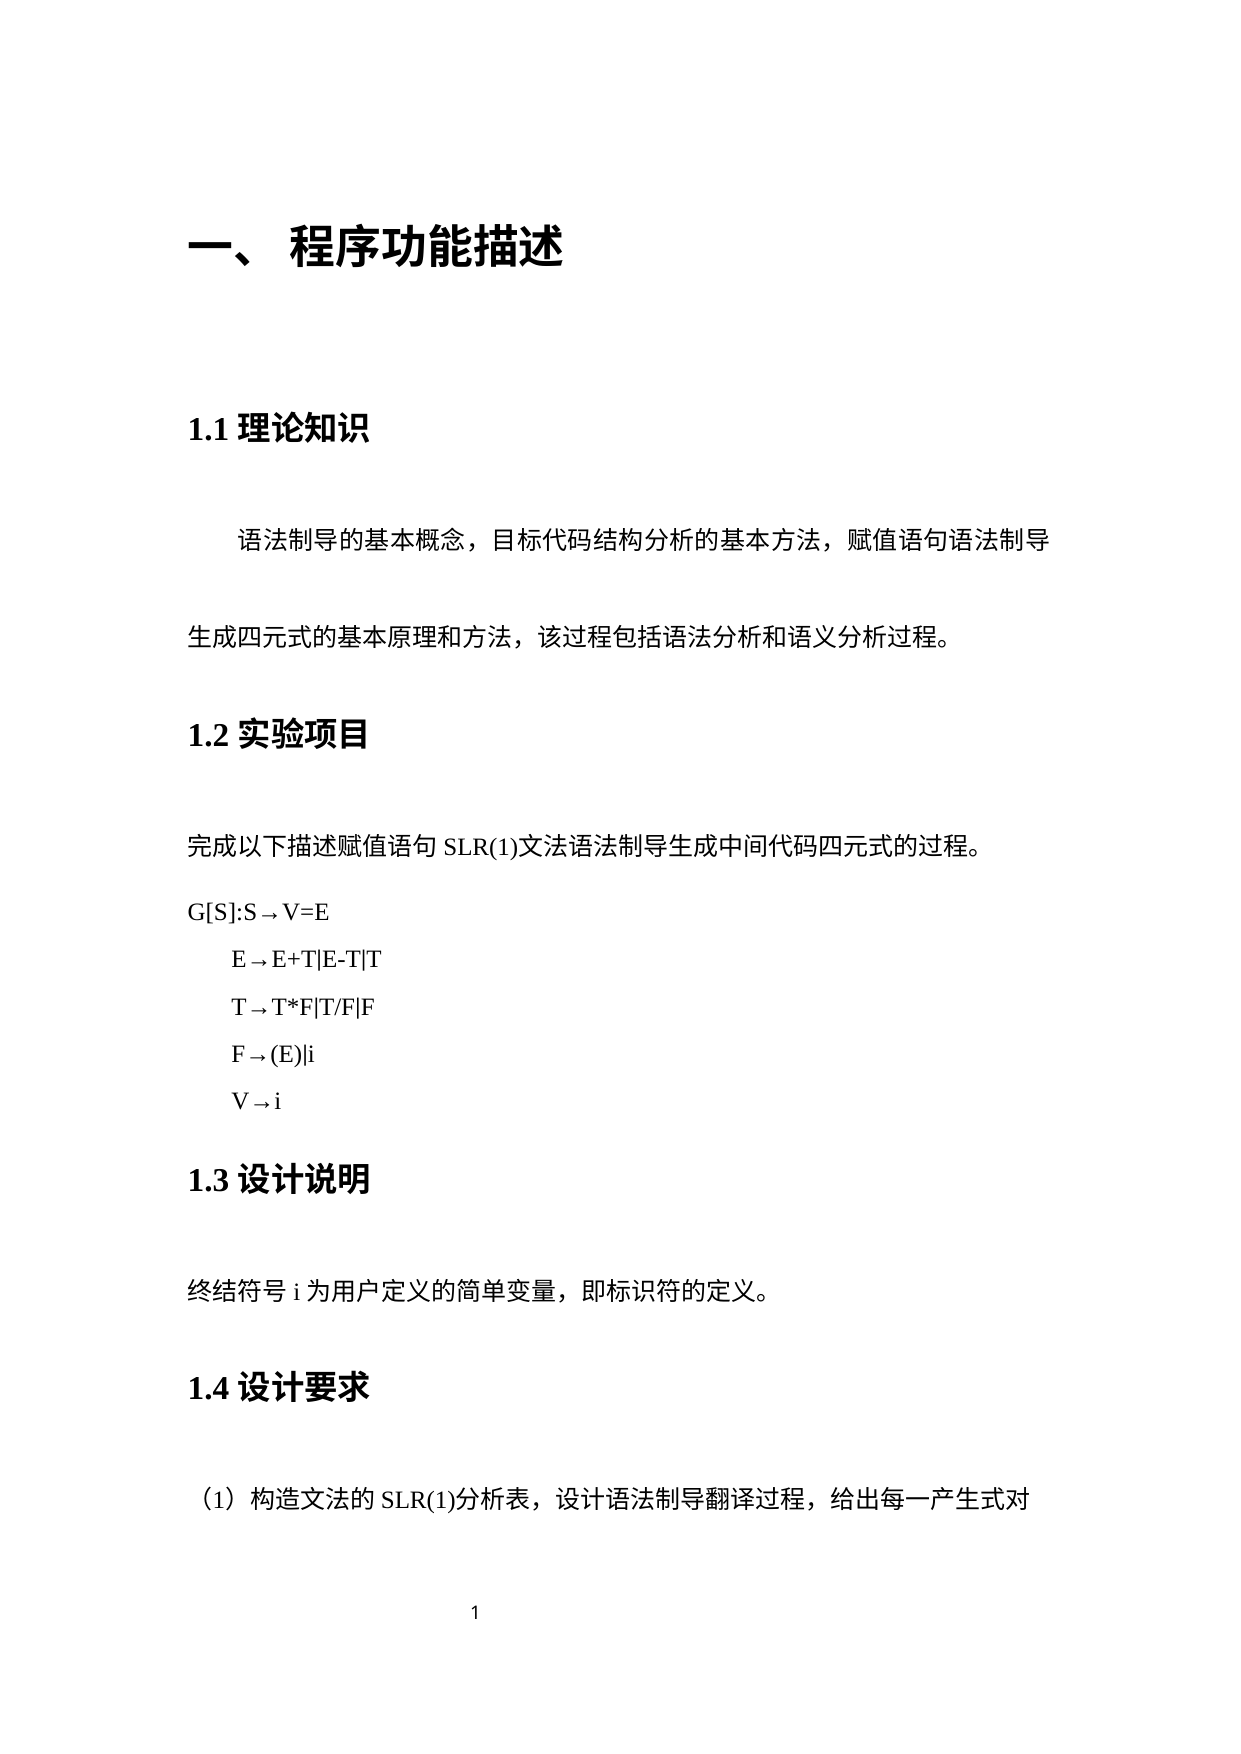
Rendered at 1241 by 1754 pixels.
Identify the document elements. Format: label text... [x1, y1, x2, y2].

subtitle 1.2 实验项目 [187, 699, 1053, 764]
text 语法制导的基本概念，目标代码结构分析的基本方法，赋值语句语法制导生成四元式的基本原理和方法，该过程包括语法分析和语义分析过程。 [187, 506, 1053, 668]
text （1）构造文法的 SLR(1)分析表，设计语法制导翻译过程，给出每一产生式对 [187, 1465, 1053, 1530]
subtitle 一、 程序功能描述 [187, 195, 1053, 293]
text E→E+T∣E-T∣T [187, 942, 1053, 974]
text F→(E)∣i [187, 1037, 1053, 1069]
text G[S]:S→V=E [187, 895, 1053, 927]
subtitle 1.4 设计要求 [187, 1352, 1053, 1417]
text V→i [187, 1084, 1053, 1117]
subtitle 1.3 设计说明 [187, 1144, 1053, 1209]
text T→T*F∣T/F∣F [187, 989, 1053, 1022]
text 终结符号 i 为用户定义的简单变量，即标识符的定义。 [187, 1257, 1053, 1322]
text 完成以下描述赋值语句 SLR(1)文法语法制导生成中间代码四元式的过程。 [187, 812, 1053, 877]
subtitle 1.1 理论知识 [187, 393, 1053, 458]
